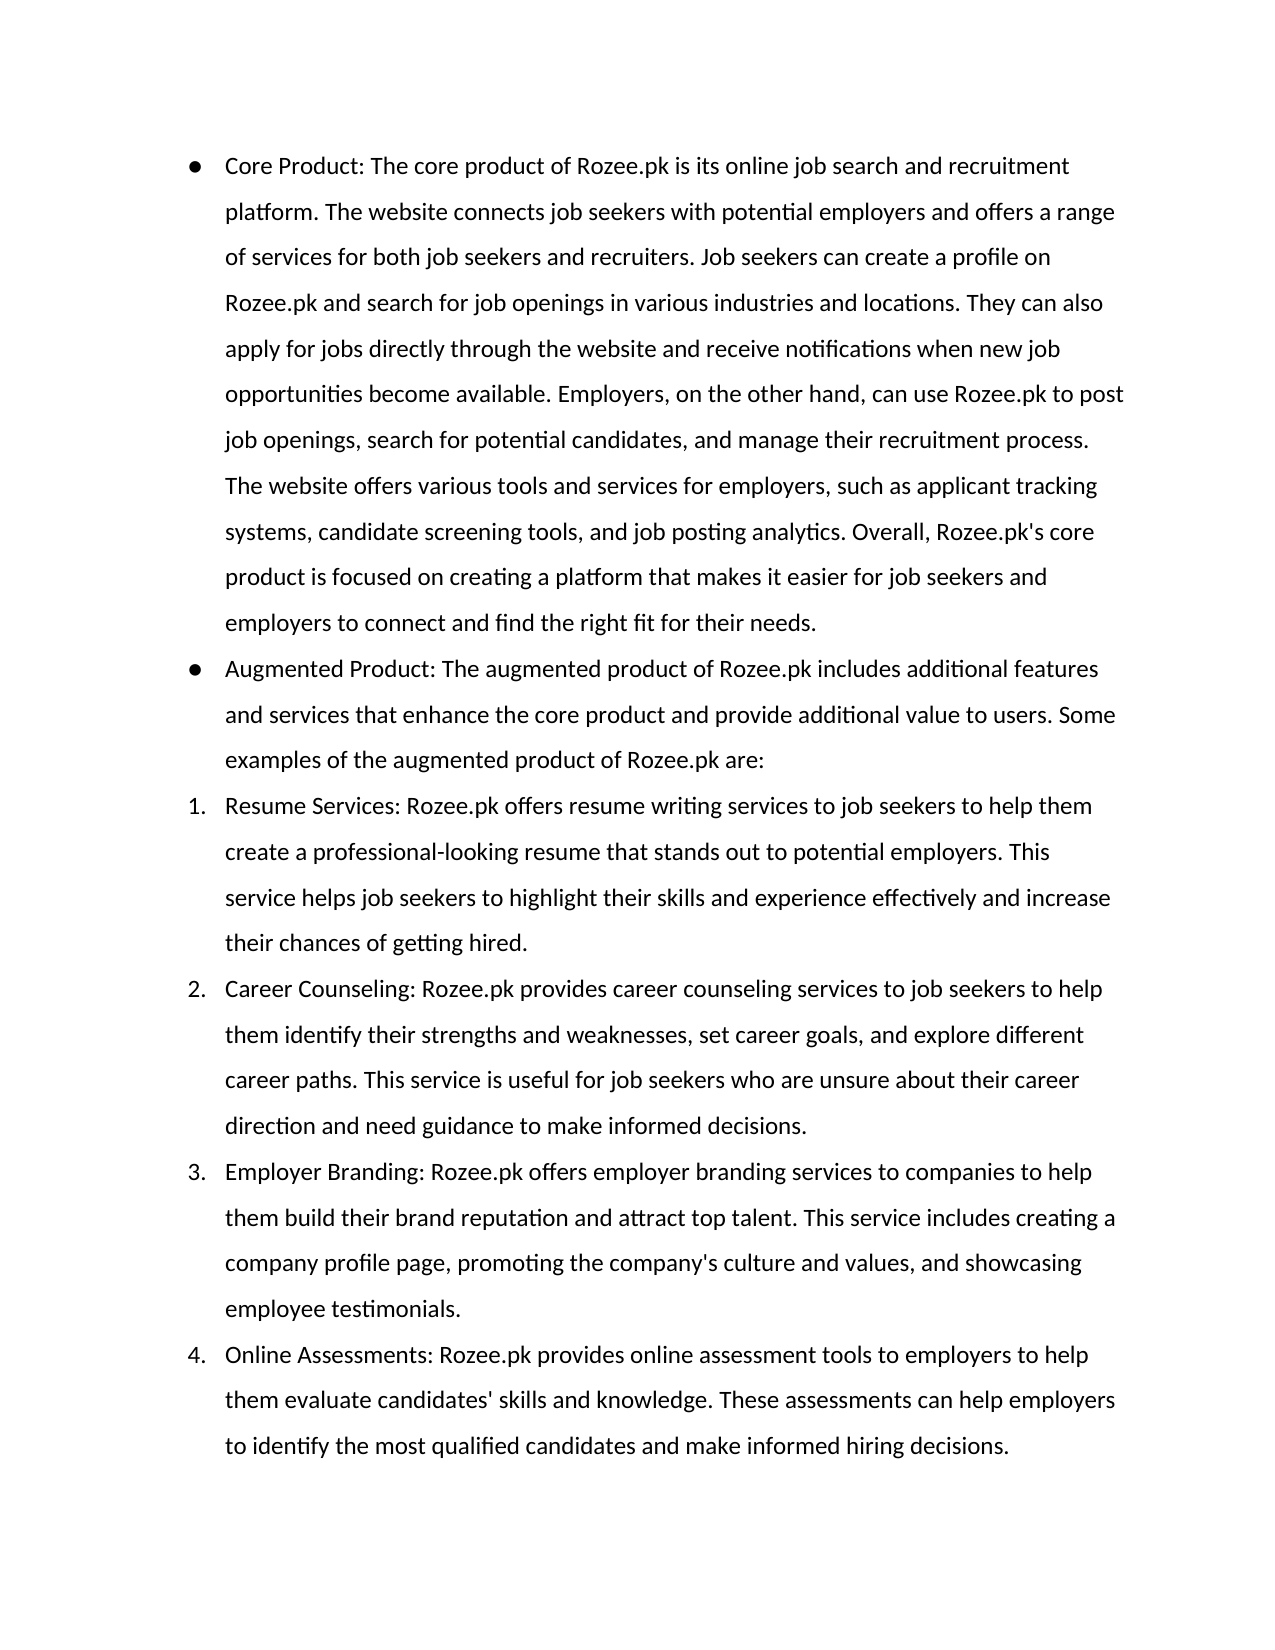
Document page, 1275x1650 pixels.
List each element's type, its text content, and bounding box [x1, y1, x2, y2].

list Augmented Product: The augmented product of Rozee.pk includes additional features and services that enhance the core product and provide additional value to users. Some examples of the augmented product of Rozee.pk are: [187, 653, 1125, 775]
list Career Counseling: Rozee.pk provides career counseling services to job seekers to help them identify their strengths and weaknesses, set career goals, and explore different career paths. This service is useful for job seekers who are unsure about their career direction and need guidance to make informed decisions. [187, 973, 1125, 1141]
list Employer Branding: Rozee.pk offers employer branding services to companies to help them build their brand reputation and attract top talent. This service includes creating a company profile page, promoting the company's culture and values, and showcasing employee testimonials. [187, 1156, 1125, 1324]
list Online Assessments: Rozee.pk provides online assessment tools to employers to help them evaluate candidates' skills and knowledge. These assessments can help employers to identify the most qualified candidates and make informed hiring decisions. [187, 1339, 1125, 1461]
list Resume Services: Rozee.pk offers resume writing services to job seekers to help them create a professional-looking resume that stands out to potential employers. This service helps job seekers to highlight their skills and experience effectively and increase their chances of getting hired. [187, 790, 1125, 958]
list Core Product: The core product of Rozee.pk is its online job search and recruitment platform. The website connects job seekers with potential employers and offers a range of services for both job seekers and recruiters. Job seekers can create a profile on Rozee.pk and search for job openings in various industries and locations. They can also apply for jobs directly through the website and receive notifications when new job opportunities become available. Employers, on the other hand, can use Rozee.pk to post job openings, search for potential candidates, and manage their recruitment process. The website offers various tools and services for employers, such as applicant tracking systems, candidate screening tools, and job posting analytics. Overall, Rozee.pk's core product is focused on creating a platform that makes it easier for job seekers and employers to connect and find the right fit for their needs. [187, 150, 1125, 638]
